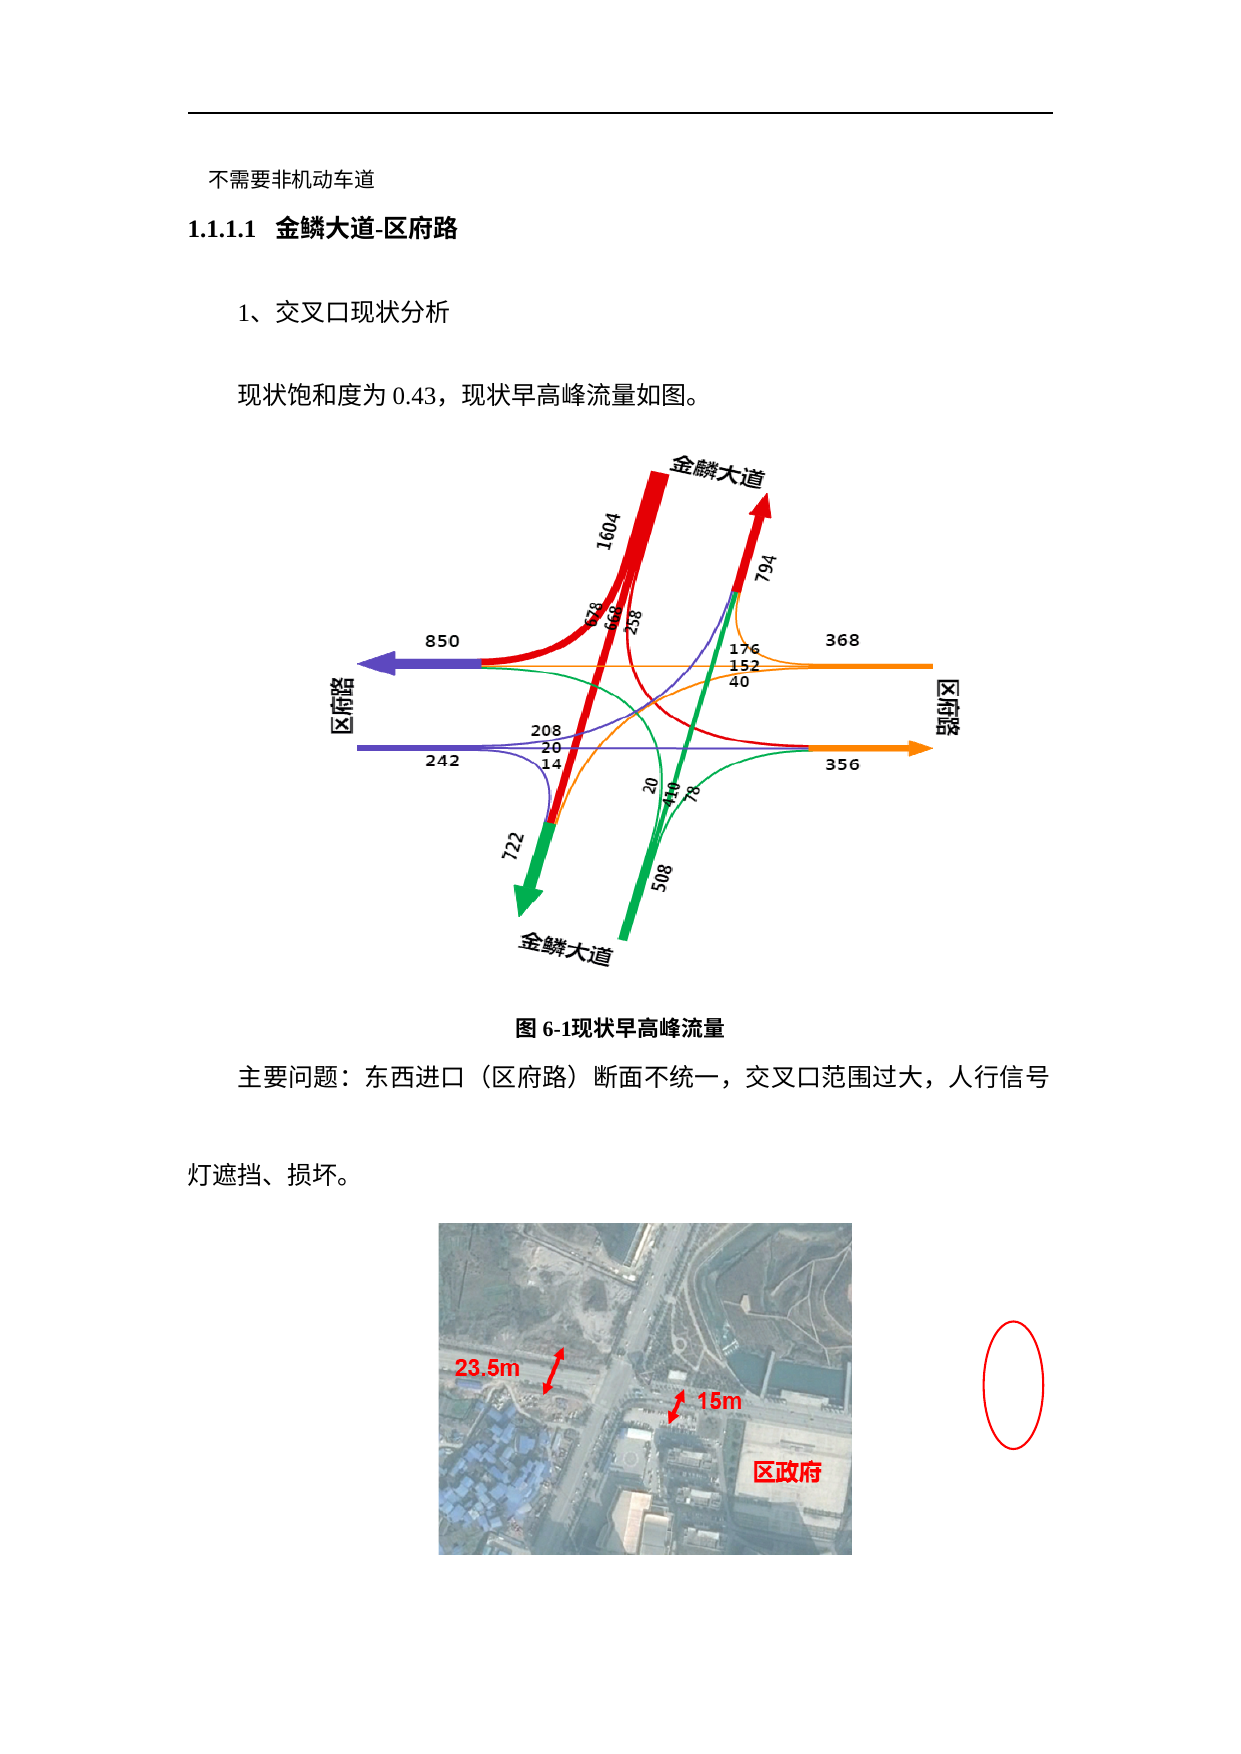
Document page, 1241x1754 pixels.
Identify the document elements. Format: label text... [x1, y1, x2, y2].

text 主要问题：东西进口（区府路）断面不统一，交叉口范围过大，人行信号灯遮挡、损坏。 [187, 1043, 1053, 1206]
picture [316, 443, 974, 970]
text 不需要非机动车道 [187, 162, 1053, 194]
picture [438, 1223, 852, 1555]
text 1、交叉口现状分析 [187, 278, 1053, 343]
text 现状饱和度为0.43，现状早高峰流量如图。 [187, 361, 1053, 426]
subtitle 金鳞大道-区府路 [187, 194, 1053, 259]
